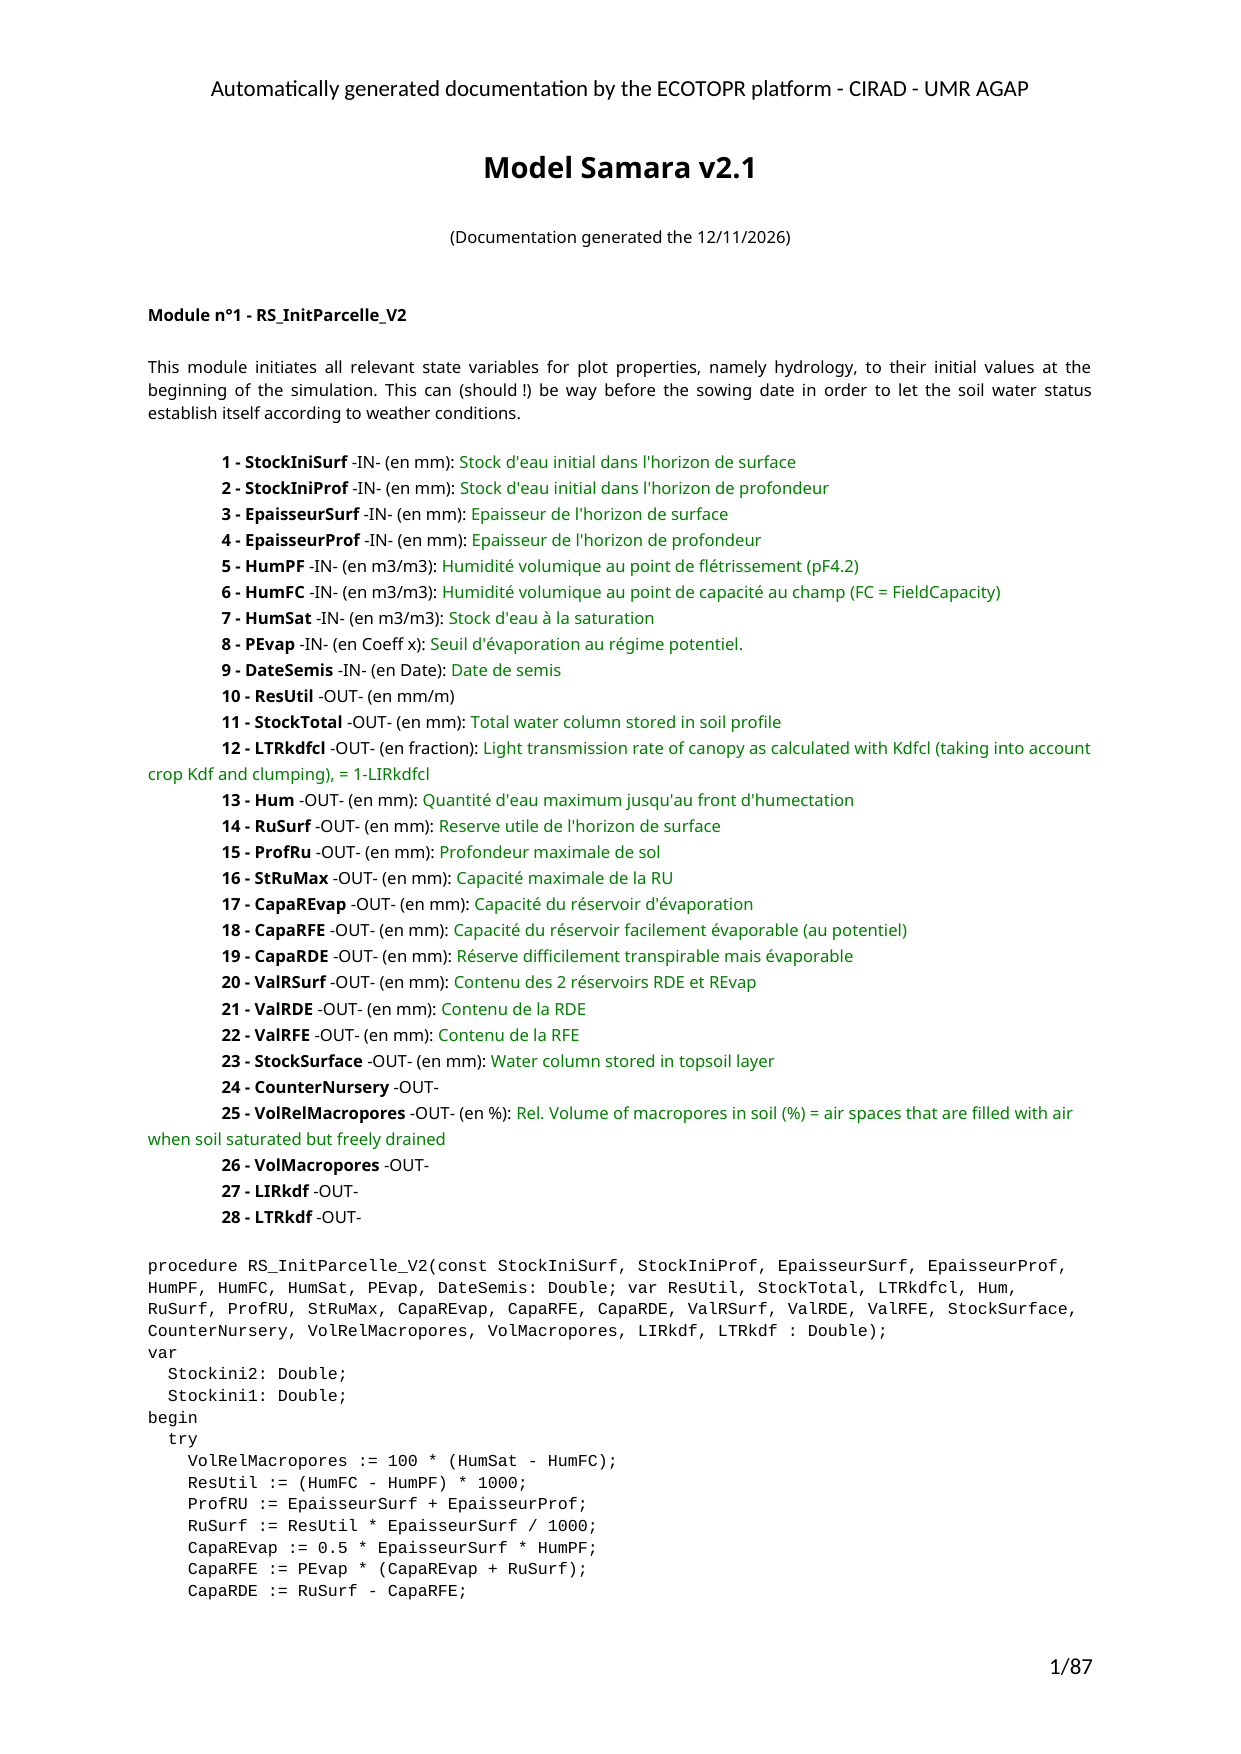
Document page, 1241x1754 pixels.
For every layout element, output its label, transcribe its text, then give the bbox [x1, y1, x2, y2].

text 3 - EpaisseurSurf -IN- (en mm): Epaisseur de l'horizon de surface [148, 502, 1093, 525]
text RuSurf := ResUtil * EpaisseurSurf / 1000; [148, 1517, 1093, 1536]
text 10 - ResUtil -OUT- (en mm/m) [148, 684, 1093, 707]
text 19 - CapaRDE -OUT- (en mm): Réserve difficilement transpirable mais évaporable [148, 945, 1093, 968]
text 13 - Hum -OUT- (en mm): Quantité d'eau maximum jusqu'au front d'humectation [148, 789, 1093, 811]
text 21 - ValRDE -OUT- (en mm): Contenu de la RDE [148, 997, 1093, 1020]
text 5 - HumPF -IN- (en m3/m3): Humidité volumique au point de flétrissement (pF4.2) [148, 554, 1093, 577]
text Stockini1: Double; [148, 1387, 1093, 1406]
text CapaRFE := PEvap * (CapaREvap + RuSurf); [148, 1561, 1093, 1580]
text 20 - ValRSurf -OUT- (en mm): Contenu des 2 réservoirs RDE et REvap [148, 971, 1093, 994]
text 12 - LTRkdfcl -OUT- (en fraction): Light transmission rate of canopy as calculated with Kdfcl (taking into account crop Kdf and clumping), = 1-LIRkdfcl [148, 737, 1093, 785]
text 27 - LIRkdf -OUT- [148, 1179, 1093, 1202]
text CapaRDE := RuSurf - CapaRFE; [148, 1582, 1093, 1601]
text procedure RS_InitParcelle_V2(const StockIniSurf, StockIniProf, EpaisseurSurf, EpaisseurProf, HumPF, HumFC, HumSat, PEvap, DateSemis: Double; var ResUtil, StockTotal, LTRkdfcl, Hum, RuSurf, ProfRU, StRuMax, CapaREvap, CapaRFE, CapaRDE, ValRSurf, ValRDE, ValRFE, StockSurface, CounterNursery, VolRelMacropores, VolMacropores, LIRkdf, LTRkdf : Double); [148, 1257, 1093, 1341]
text CapaREvap := 0.5 * EpaisseurSurf * HumPF; [148, 1539, 1093, 1558]
text 17 - CapaREvap -OUT- (en mm): Capacité du réservoir d'évaporation [148, 893, 1093, 916]
text ResUtil := (HumFC - HumPF) * 1000; [148, 1474, 1093, 1493]
text VolRelMacropores := 100 * (HumSat - HumFC); [148, 1452, 1093, 1471]
text 7 - HumSat -IN- (en m3/m3): Stock d'eau à la saturation [148, 606, 1093, 629]
text begin [148, 1409, 1093, 1428]
text 15 - ProfRu -OUT- (en mm): Profondeur maximale de sol [148, 841, 1093, 863]
text 26 - VolMacropores -OUT- [148, 1153, 1093, 1176]
text 1 - StockIniSurf -IN- (en mm): Stock d'eau initial dans l'horizon de surface [148, 450, 1093, 473]
text 24 - CounterNursery -OUT- [148, 1075, 1093, 1098]
text 6 - HumFC -IN- (en m3/m3): Humidité volumique au point de capacité au champ (FC = FieldCapacity) [148, 580, 1093, 603]
text 4 - EpaisseurProf -IN- (en mm): Epaisseur de l'horizon de profondeur [148, 528, 1093, 551]
text 8 - PEvap -IN- (en Coeff x): Seuil d'évaporation au régime potentiel. [148, 632, 1093, 655]
text 2 - StockIniProf -IN- (en mm): Stock d'eau initial dans l'horizon de profondeur [148, 476, 1093, 499]
text ProfRU := EpaisseurSurf + EpaisseurProf; [148, 1496, 1093, 1515]
text Model Samara v2.1 [148, 148, 1093, 187]
text 11 - StockTotal -OUT- (en mm): Total water column stored in soil profile [148, 711, 1093, 733]
text Module n°1 - RS_InitParcelle_V2 [148, 304, 1093, 327]
text var [148, 1344, 1093, 1363]
text try [148, 1431, 1093, 1450]
text 28 - LTRkdf -OUT- [148, 1205, 1093, 1228]
text This module initiates all relevant state variables for plot properties, namely hydrology, to their initial values at the beginning of the simulation. This can (should !) be way before the sowing date in order to let the soil water status establish itself according to weather conditions. [148, 356, 1093, 424]
text 23 - StockSurface -OUT- (en mm): Water column stored in topsoil layer [148, 1049, 1093, 1072]
text Stockini2: Double; [148, 1366, 1093, 1385]
text 25 - VolRelMacropores -OUT- (en %): Rel. Volume of macropores in soil (%) = air spaces that are filled with air when soil saturated but freely drained [148, 1101, 1093, 1150]
text 9 - DateSemis -IN- (en Date): Date de semis [148, 658, 1093, 681]
text 14 - RuSurf -OUT- (en mm): Reserve utile de l'horizon de surface [148, 815, 1093, 837]
text 16 - StRuMax -OUT- (en mm): Capacité maximale de la RU [148, 867, 1093, 889]
text 18 - CapaRFE -OUT- (en mm): Capacité du réservoir facilement évaporable (au potentiel) [148, 919, 1093, 942]
text 22 - ValRFE -OUT- (en mm): Contenu de la RFE [148, 1023, 1093, 1046]
text (Documentation generated the ) [148, 226, 1093, 248]
